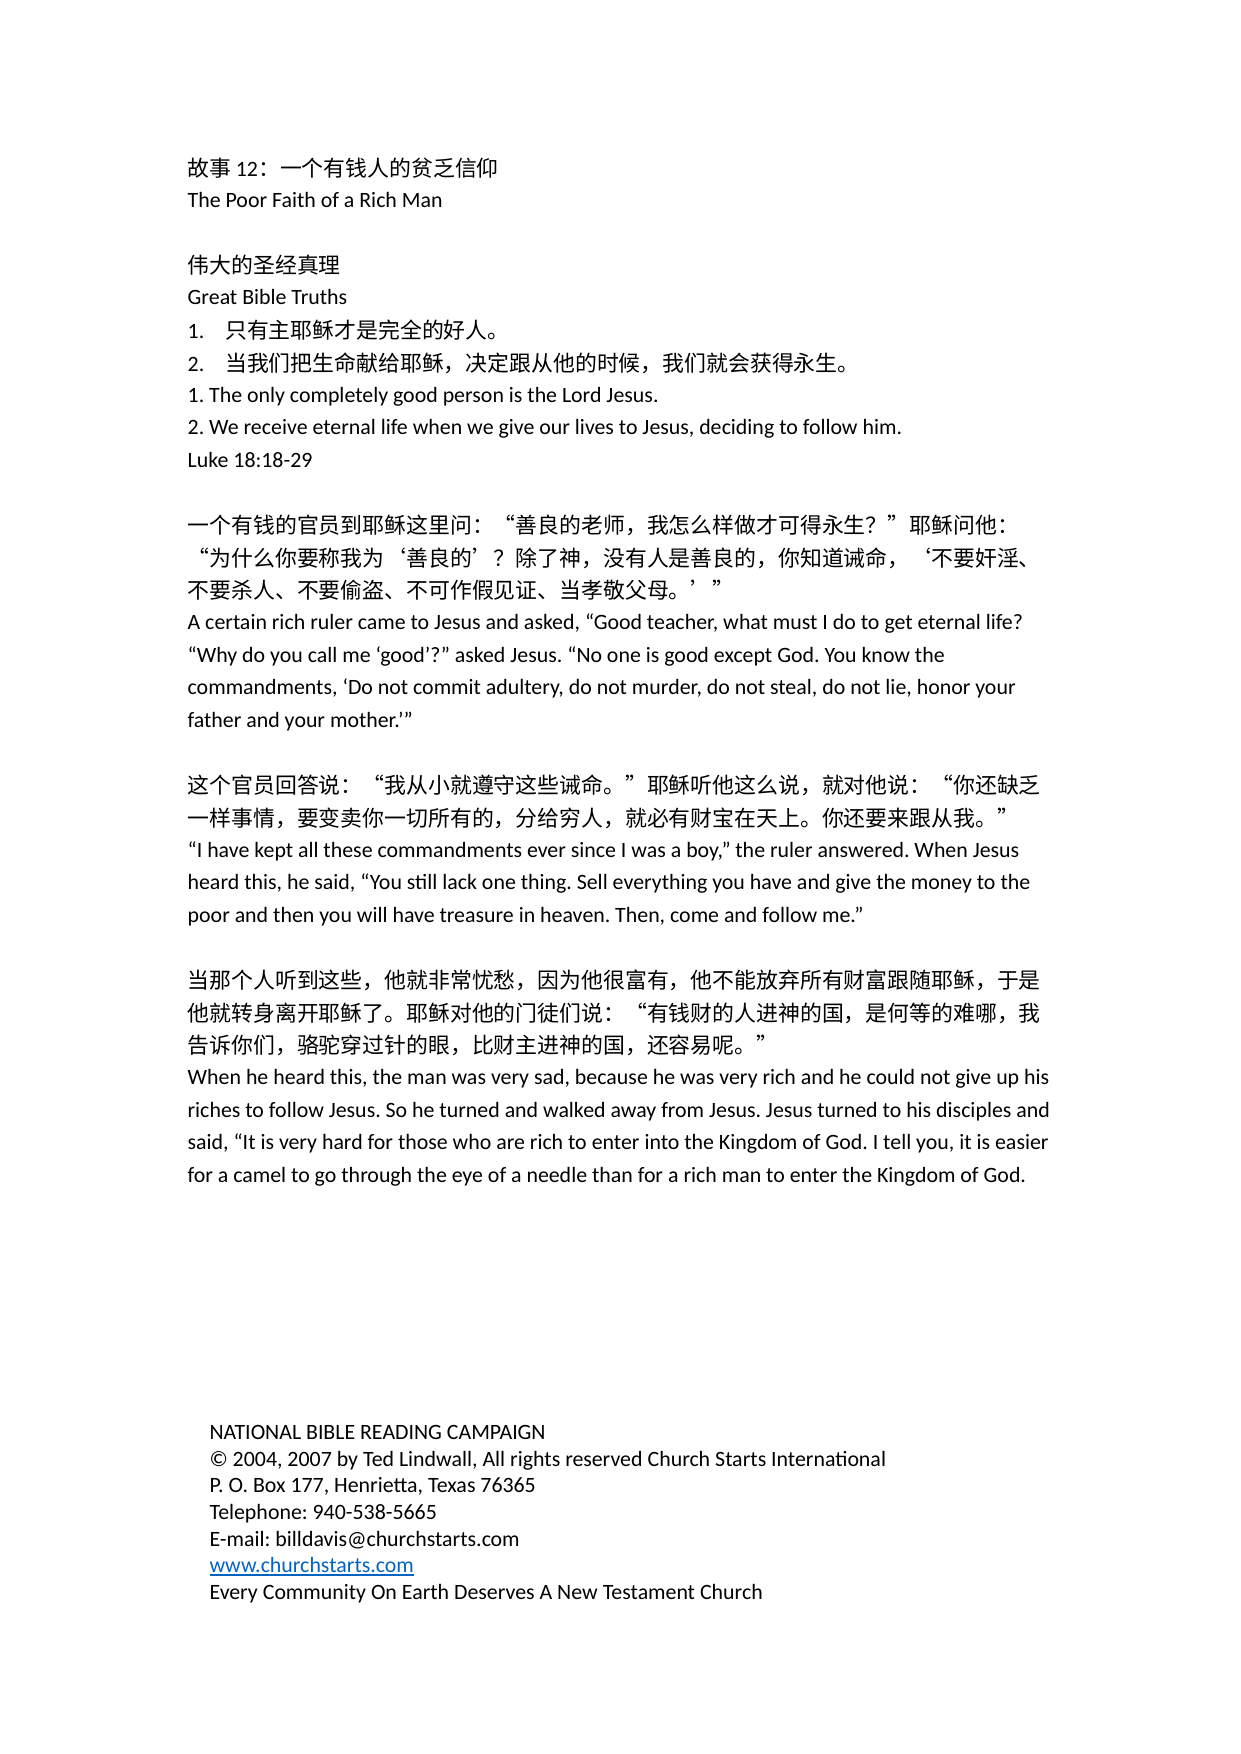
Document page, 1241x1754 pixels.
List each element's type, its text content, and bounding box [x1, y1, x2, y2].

text 这个官员回答说：“我从小就遵守这些诫命。”耶稣听他这么说，就对他说：“你还缺乏一样事情，要变卖你一切所有的，分给穷人，就必有财宝在天上。你还要来跟从我。” [187, 768, 1053, 833]
text 故事12：一个有钱人的贫乏信仰 [187, 150, 1053, 183]
text Luke 18:18-29 [187, 443, 1053, 475]
text Great Bible Truths [187, 280, 1053, 313]
text “I have kept all these commandments ever since I was a boy,” the ruler answered. When Jesus heard this, he said, “You still lack one thing. Sell everything you have and give the money to the poor and then you will have treasure in heaven. Then, come and follow me.” [187, 833, 1053, 930]
text 当那个人听到这些，他就非常忧愁，因为他很富有，他不能放弃所有财富跟随耶稣，于是他就转身离开耶稣了。耶稣对他的门徒们说：“有钱财的人进神的国，是何等的难哪，我告诉你们，骆驼穿过针的眼，比财主进神的国，还容易呢。” [187, 963, 1053, 1060]
text A certain rich ruler came to Jesus and asked, “Good teacher, what must I do to get eternal life? “Why do you call me ‘good’?” asked Jesus. “No one is good except God. You know the commandments, ‘Do not commit adultery, do not murder, do not steal, do not lie, honor your father and your mother.’” [187, 605, 1053, 735]
text 一个有钱的官员到耶稣这里问：“善良的老师，我怎么样做才可得永生？”耶稣问他：“为什么你要称我为‘善良的’？除了神，没有人是善良的，你知道诫命，‘不要奸淫、不要杀人、不要偷盗、不可作假见证、当孝敬父母。’” [187, 508, 1053, 605]
list 只有主耶稣才是完全的好人。 [187, 313, 1053, 345]
text When he heard this, the man was very sad, because he was very rich and he could not give up his riches to follow Jesus. So he turned and walked away from Jesus. Jesus turned to his disciples and said, “It is very hard for those who are rich to enter into the Kingdom of God. I tell you, it is easier for a camel to go through the eye of a needle than for a rich man to enter the Kingdom of God. [187, 1060, 1053, 1190]
text 1. The only completely good person is the Lord Jesus. [187, 378, 1053, 410]
text The Poor Faith of a Rich Man [187, 183, 1053, 215]
text 2. We receive eternal life when we give our lives to Jesus, deciding to follow him. [187, 410, 1053, 443]
text 伟大的圣经真理 [187, 248, 1053, 280]
list 当我们把生命献给耶稣，决定跟从他的时候，我们就会获得永生。 [187, 345, 1053, 378]
